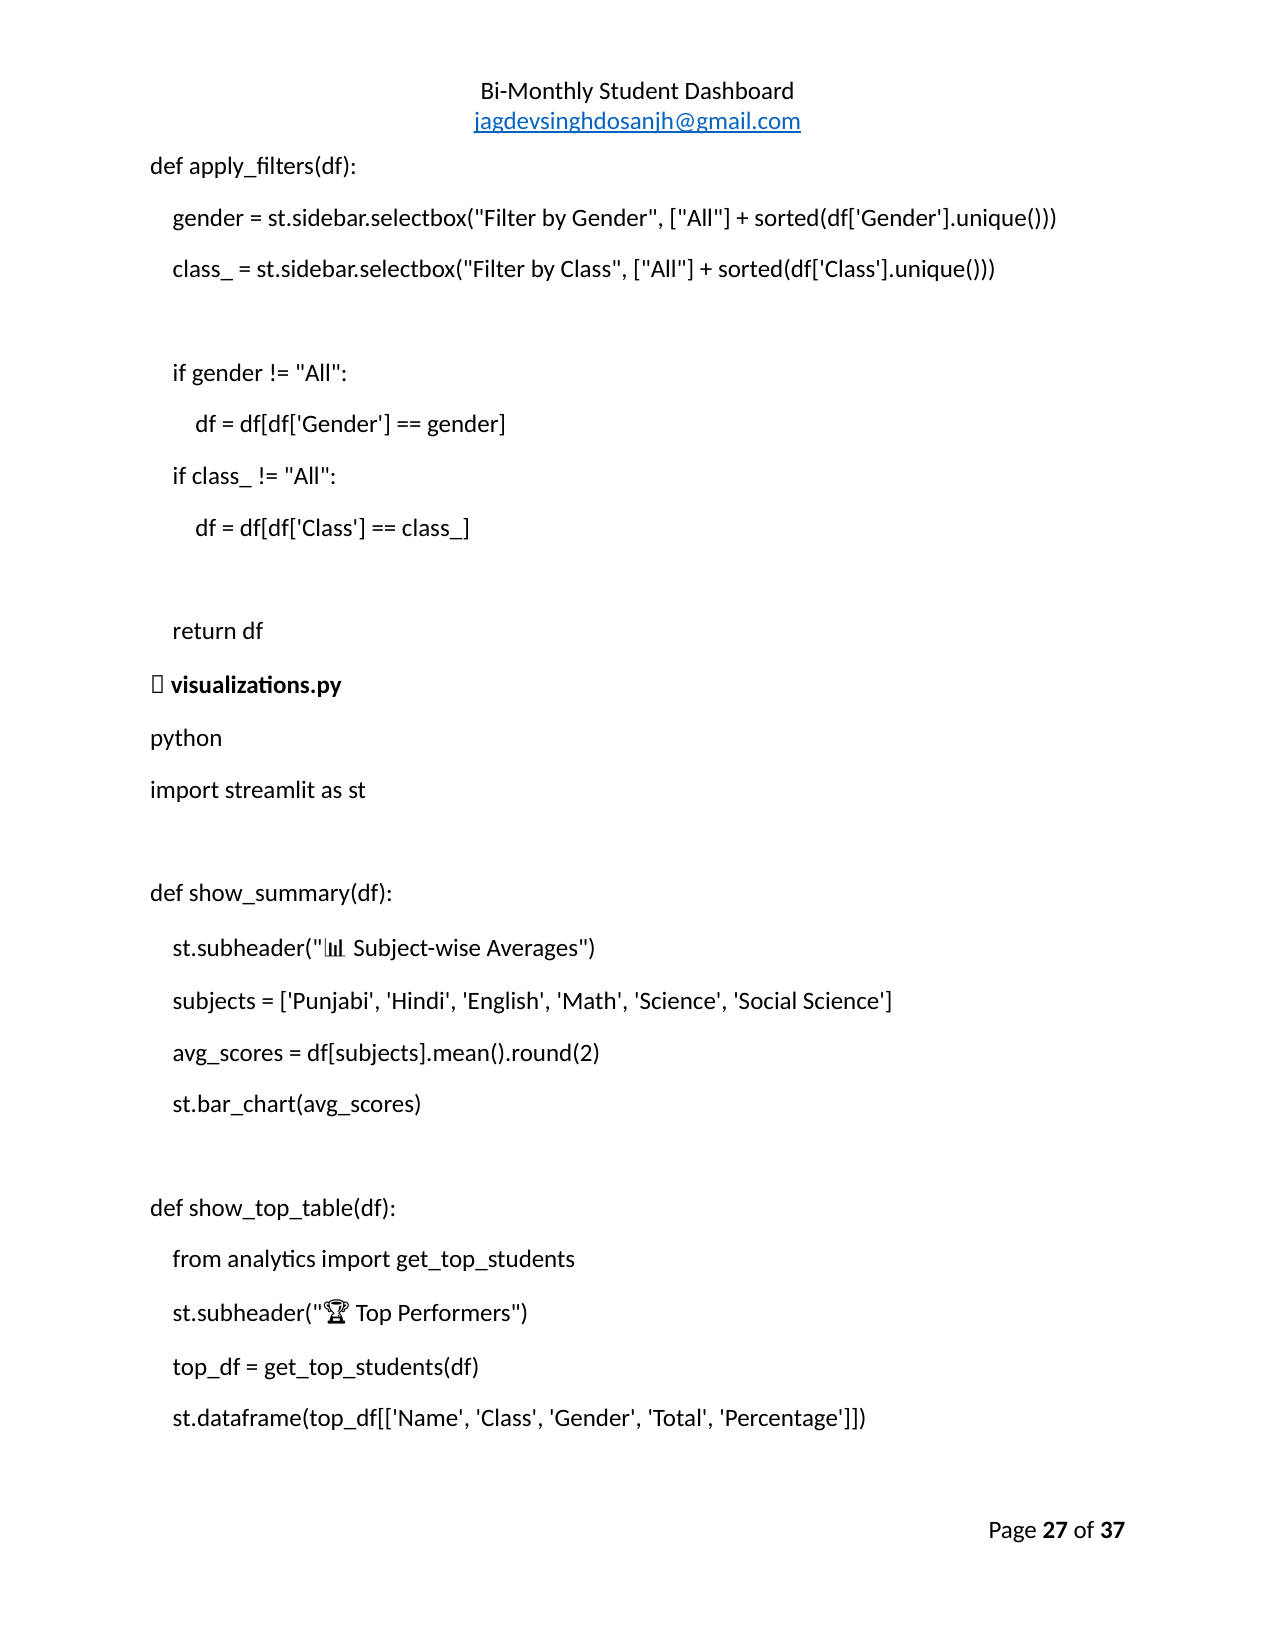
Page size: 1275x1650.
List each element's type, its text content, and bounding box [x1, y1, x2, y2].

text st.subheader("📊 Subject-wise Averages") [150, 929, 1125, 963]
text import streamlit as st [150, 774, 1125, 805]
text gender = st.sidebar.selectbox("Filter by Gender", ["All"] + sorted(df['Gender'].unique())) [150, 202, 1125, 232]
text if gender != "All": [150, 357, 1125, 387]
text df = df[df['Gender'] == gender] [150, 408, 1125, 439]
text class_ = st.sidebar.selectbox("Filter by Class", ["All"] + sorted(df['Class'].unique())) [150, 253, 1125, 284]
text python [150, 722, 1125, 753]
text def apply_filters(df): [150, 150, 1125, 181]
text from analytics import get_top_students [150, 1243, 1125, 1274]
text def show_summary(df): [150, 877, 1125, 908]
text if class_ != "All": [150, 460, 1125, 491]
text 📄 visualizations.py [150, 667, 1125, 701]
text df = df[df['Class'] == class_] [150, 512, 1125, 542]
text return df [150, 615, 1125, 646]
text subjects = ['Punjabi', 'Hindi', 'English', 'Math', 'Science', 'Social Science'] [150, 985, 1125, 1016]
text st.bar_chart(avg_scores) [150, 1088, 1125, 1119]
text top_df = get_top_students(df) [150, 1351, 1125, 1381]
text st.subheader("🏆 Top Performers") [150, 1295, 1125, 1329]
text def show_top_table(df): [150, 1192, 1125, 1222]
text avg_scores = df[subjects].mean().round(2) [150, 1037, 1125, 1067]
text st.dataframe(top_df[['Name', 'Class', 'Gender', 'Total', 'Percentage']]) [150, 1402, 1125, 1433]
